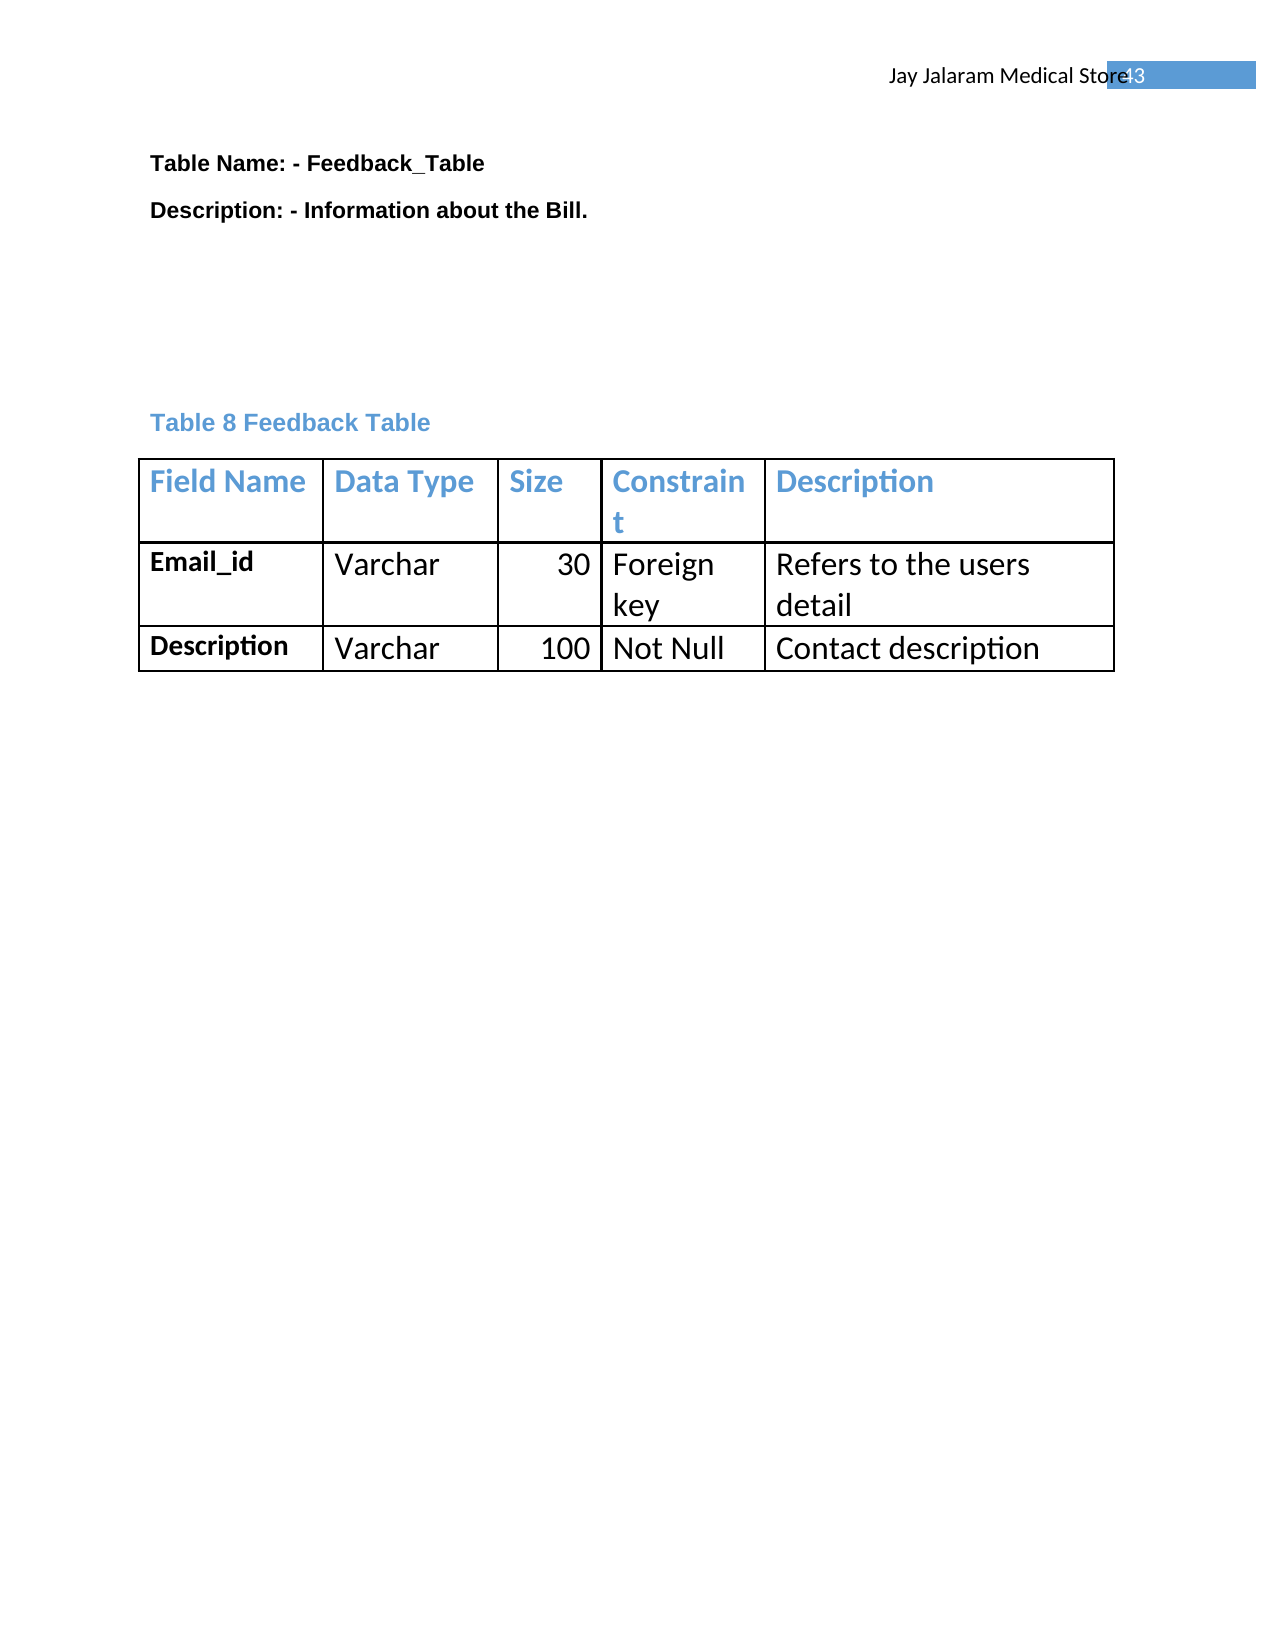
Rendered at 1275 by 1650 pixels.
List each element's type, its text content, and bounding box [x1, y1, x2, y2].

text Table Name: - Feedback_Table [150, 150, 1125, 176]
table_cell 30 [499, 544, 600, 625]
table_cell Email_id [140, 544, 322, 625]
table_header Field Name [140, 460, 322, 541]
table_cell Contact description [766, 627, 1113, 670]
table_cell Varchar [324, 627, 497, 670]
text Description: - Information about the Bill. [150, 197, 1125, 223]
table_cell Description [140, 627, 322, 670]
table_cell 100 [499, 627, 600, 670]
table_cell Refers to the users detail [766, 544, 1113, 625]
table_cell Not Null [603, 627, 764, 670]
text Table 8 Feedback Table [150, 408, 1125, 437]
table_header Description [766, 460, 1113, 541]
table_cell Foreign key [603, 544, 764, 625]
table_header Data Type [324, 460, 497, 541]
table_cell Varchar [324, 544, 497, 625]
table_header Constraint [603, 460, 764, 541]
table_header Size [499, 460, 600, 541]
